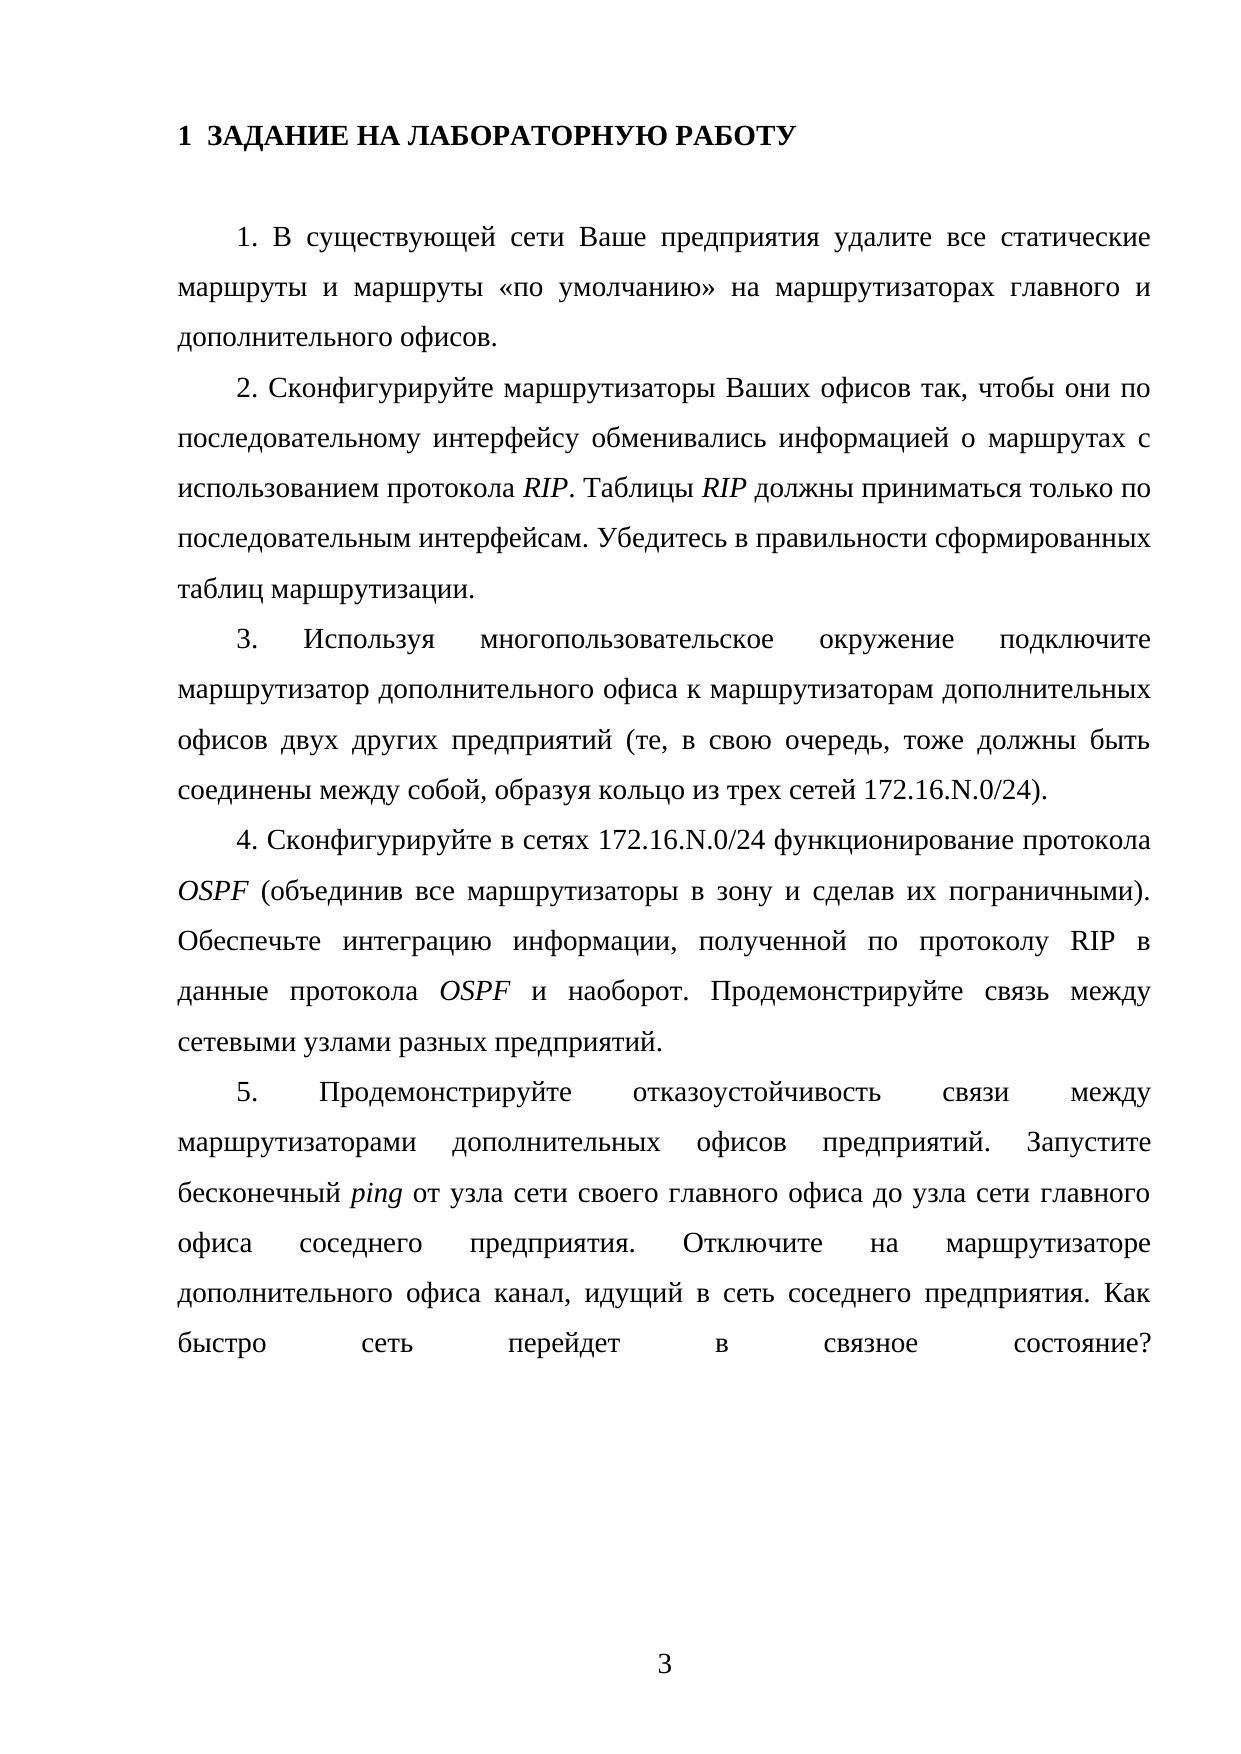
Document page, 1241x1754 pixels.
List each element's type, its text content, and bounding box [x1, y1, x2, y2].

text 4. Сконфигурируйте в сетях 172.16.N.0/24 функционирование протокола OSPF (объединив все маршрутизаторы в зону и сделав их пограничными). Обеспечьте интеграцию информации, полученной по протоколу RIP в данные протокола OSPF и наоборот. Продемонстрируйте связь между сетевыми узлами разных предприятий. [177, 822, 1152, 1057]
subtitle ЗАДАНИЕ НА ЛАБОРАТОРНУЮ РАБОТУ [177, 118, 1152, 152]
text 5. Продемонстрируйте отказоустойчивость связи между маршрутизаторами дополнительных офисов предприятий. Запустите бесконечный ping от узла сети своего главного офиса до узла сети главного офиса соседнего предприятия. Отключите на маршрутизаторе дополнительного офиса канал, идущий в сеть соседнего предприятия. Как быстро сеть перейдет в связное состояние? [177, 1074, 1152, 1395]
text 3. Используя многопользовательское окружение подключите маршрутизатор дополнительного офиса к маршрутизаторам дополнительных офисов двух других предприятий (те, в свою очередь, тоже должны быть соединены между собой, образуя кольцо из трех сетей 172.16.N.0/24). [177, 621, 1152, 806]
text 2. Сконфигурируйте маршрутизаторы Ваших офисов так, чтобы они по последовательному интерфейсу обменивались информацией о маршрутах с использованием протокола RIP. Таблицы RIP должны приниматься только по последовательным интерфейсам. Убедитесь в правильности сформированных таблиц маршрутизации. [177, 370, 1152, 604]
text 1. В существующей сети Ваше предприятия удалите все статические маршруты и маршруты «по умолчанию» на маршрутизаторах главного и дополнительного офисов. [177, 219, 1152, 353]
